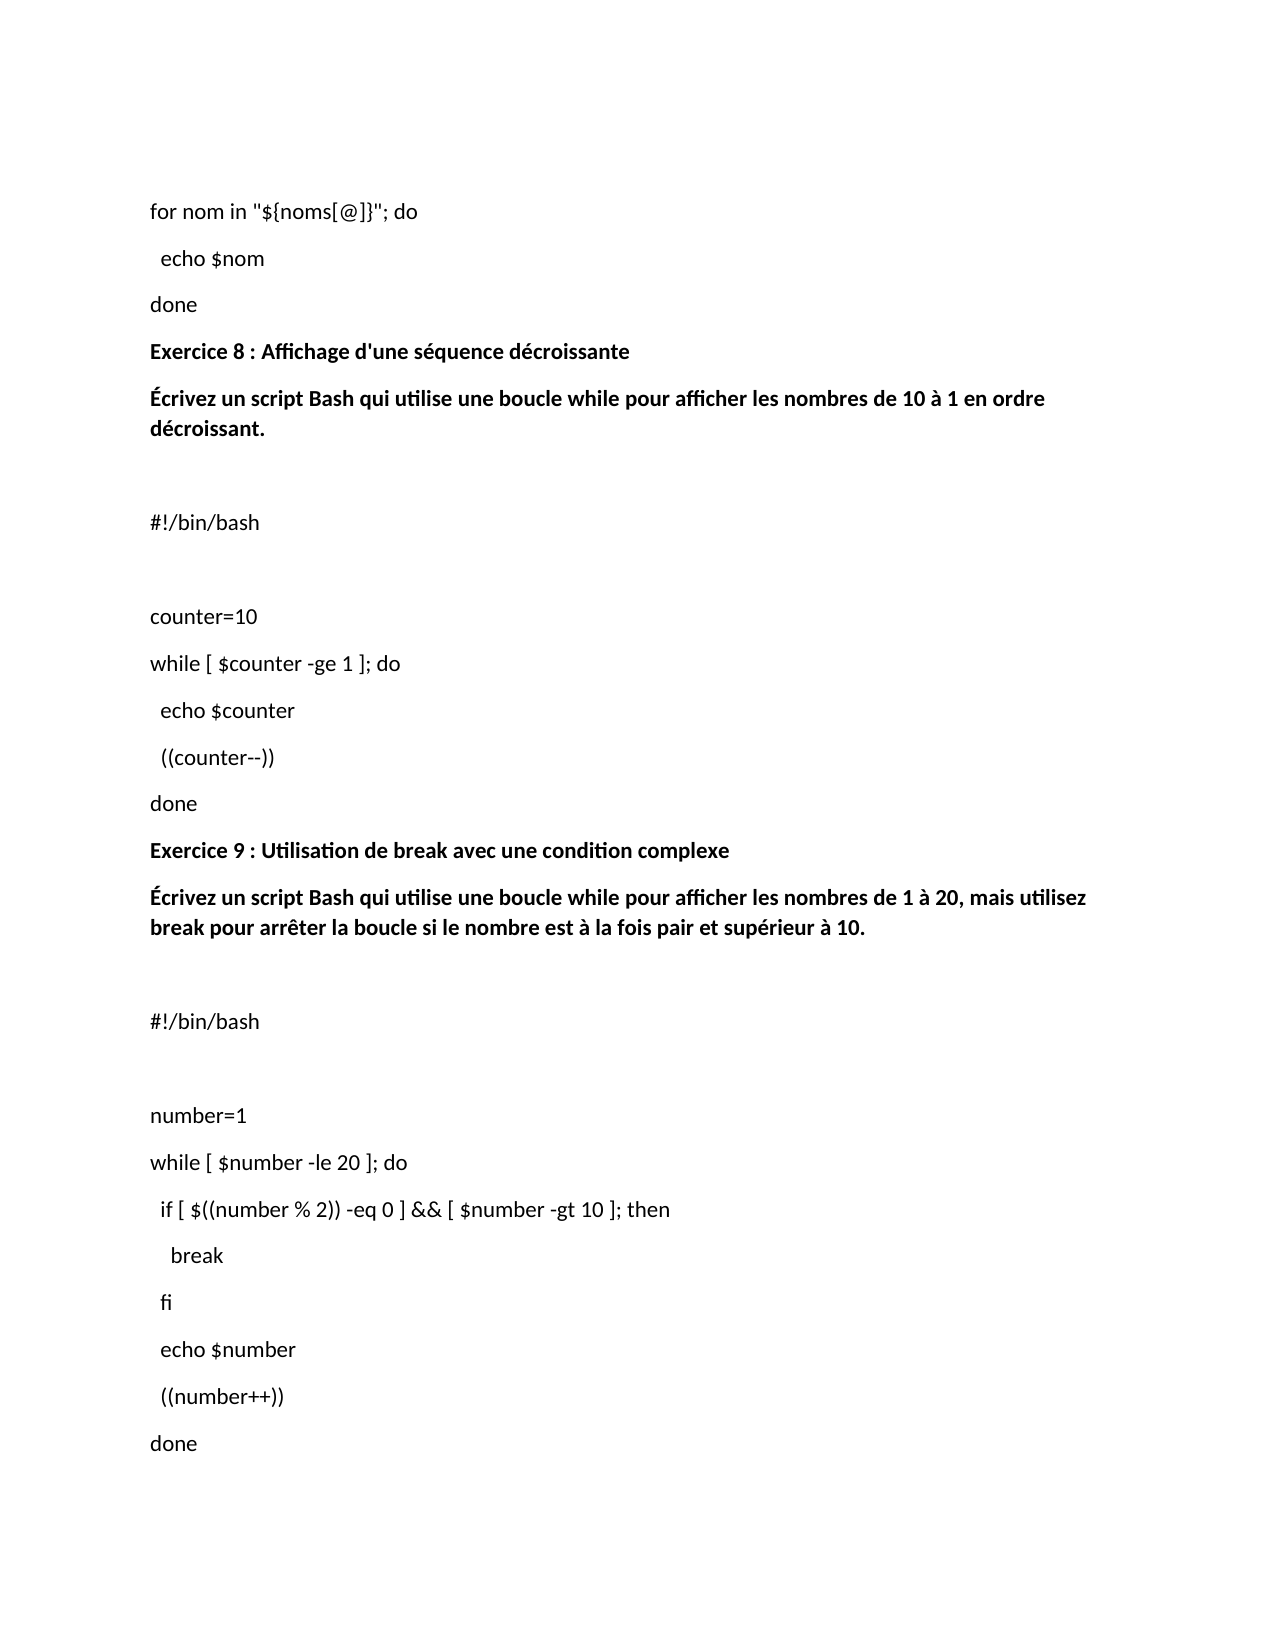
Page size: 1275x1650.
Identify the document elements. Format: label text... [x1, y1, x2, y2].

text Écrivez un script Bash qui utilise une boucle while pour afficher les nombres de 10 à 1 en ordre décroissant. [150, 384, 1125, 443]
text while [ $number -le 20 ]; do [150, 1148, 1125, 1176]
text echo $counter [150, 696, 1125, 724]
text done [150, 1429, 1125, 1457]
text if [ $((number % 2)) -eq 0 ] && [ $number -gt 10 ]; then [150, 1195, 1125, 1223]
text counter=10 [150, 602, 1125, 630]
text while [ $counter -ge 1 ]; do [150, 649, 1125, 677]
text #!/bin/bash [150, 508, 1125, 536]
text Exercice 8 : Affichage d'une séquence décroissante [150, 337, 1125, 366]
text number=1 [150, 1101, 1125, 1129]
text Écrivez un script Bash qui utilise une boucle while pour afficher les nombres de 1 à 20, mais utilisez break pour arrêter la boucle si le nombre est à la fois pair et supérieur à 10. [150, 883, 1125, 942]
text echo $number [150, 1335, 1125, 1363]
text break [150, 1242, 1125, 1270]
text for nom in "${noms[@]}"; do [150, 197, 1125, 225]
text Exercice 9 : Utilisation de break avec une condition complexe [150, 836, 1125, 864]
text done [150, 789, 1125, 818]
text ((counter--)) [150, 743, 1125, 771]
text echo $nom [150, 244, 1125, 272]
text fi [150, 1288, 1125, 1317]
text ((number++)) [150, 1382, 1125, 1410]
text done [150, 291, 1125, 319]
text #!/bin/bash [150, 1007, 1125, 1035]
